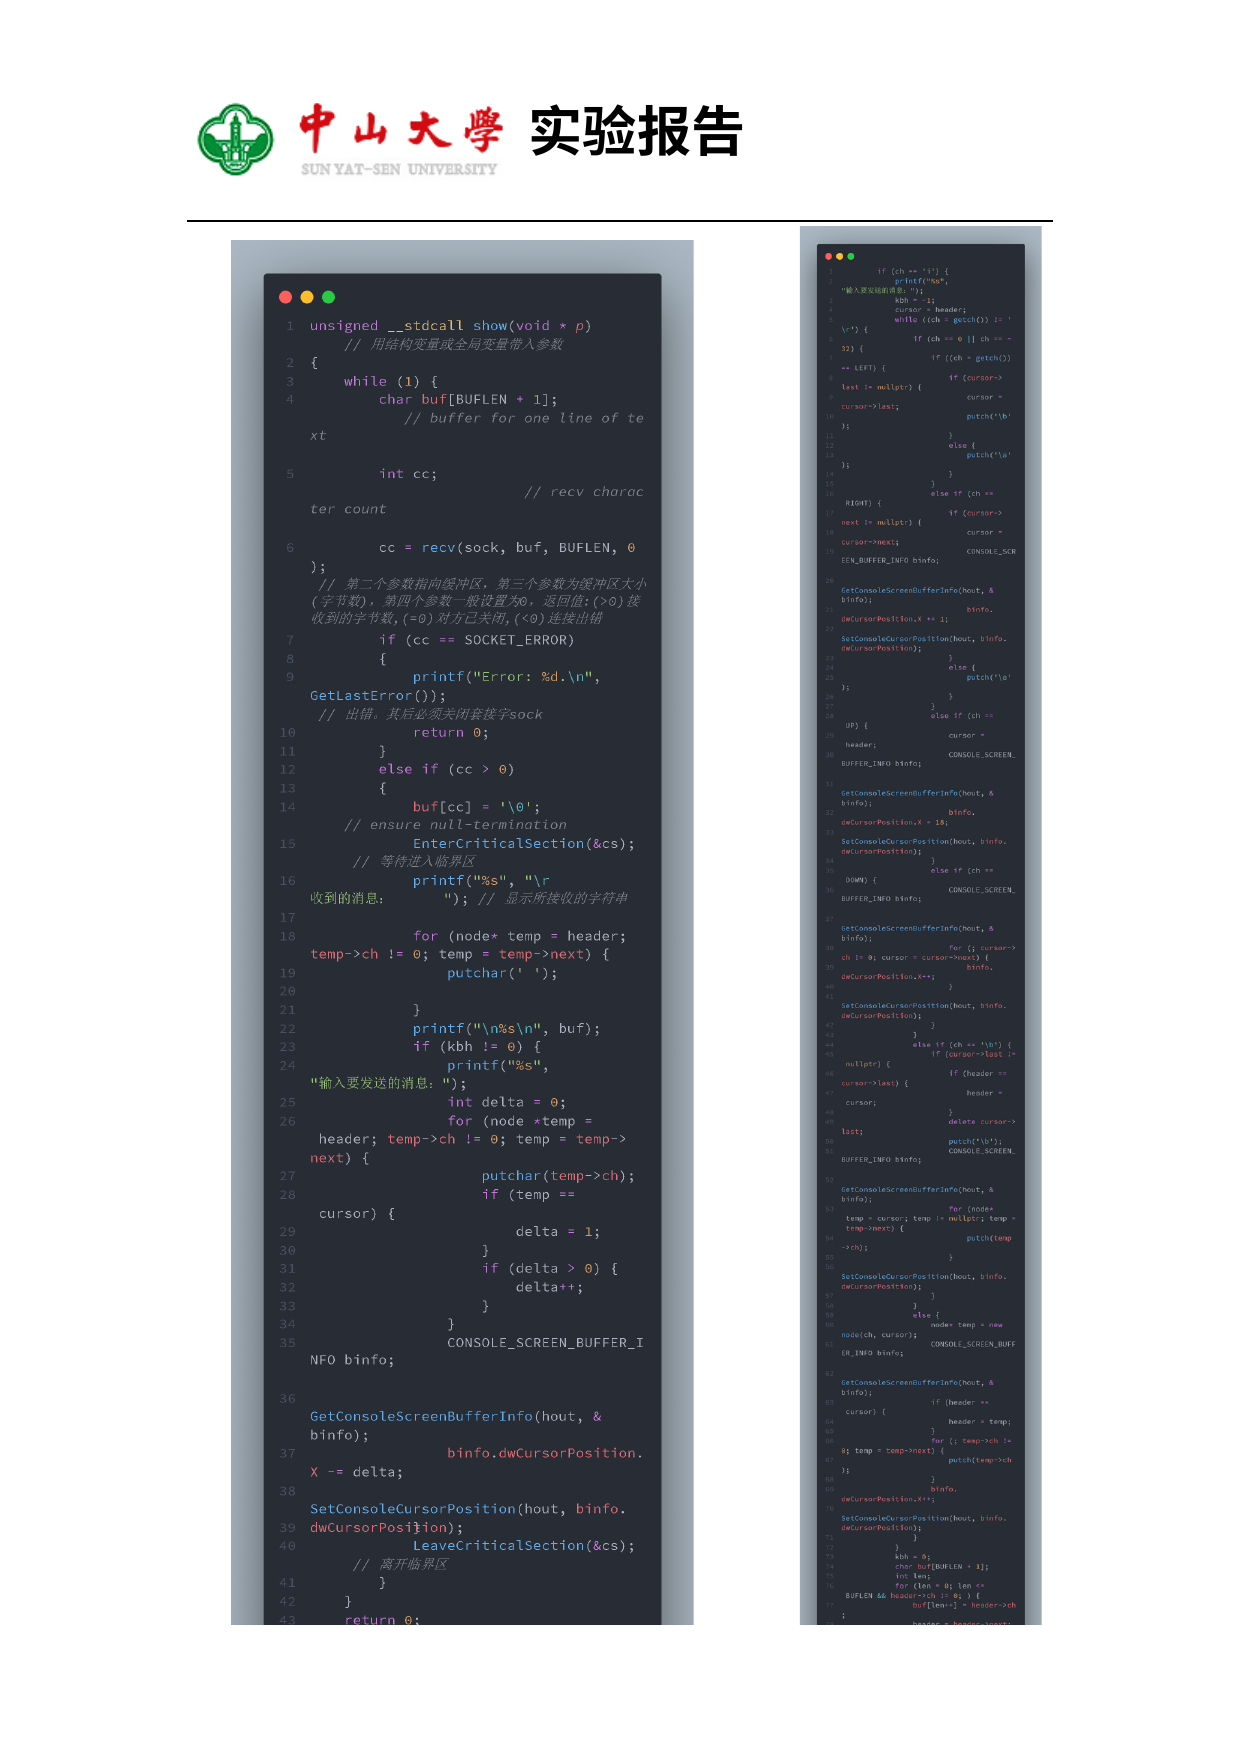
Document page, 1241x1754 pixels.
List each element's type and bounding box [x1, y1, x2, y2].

picture [231, 240, 694, 1625]
picture [799, 226, 1042, 1625]
picture [187, 97, 506, 182]
